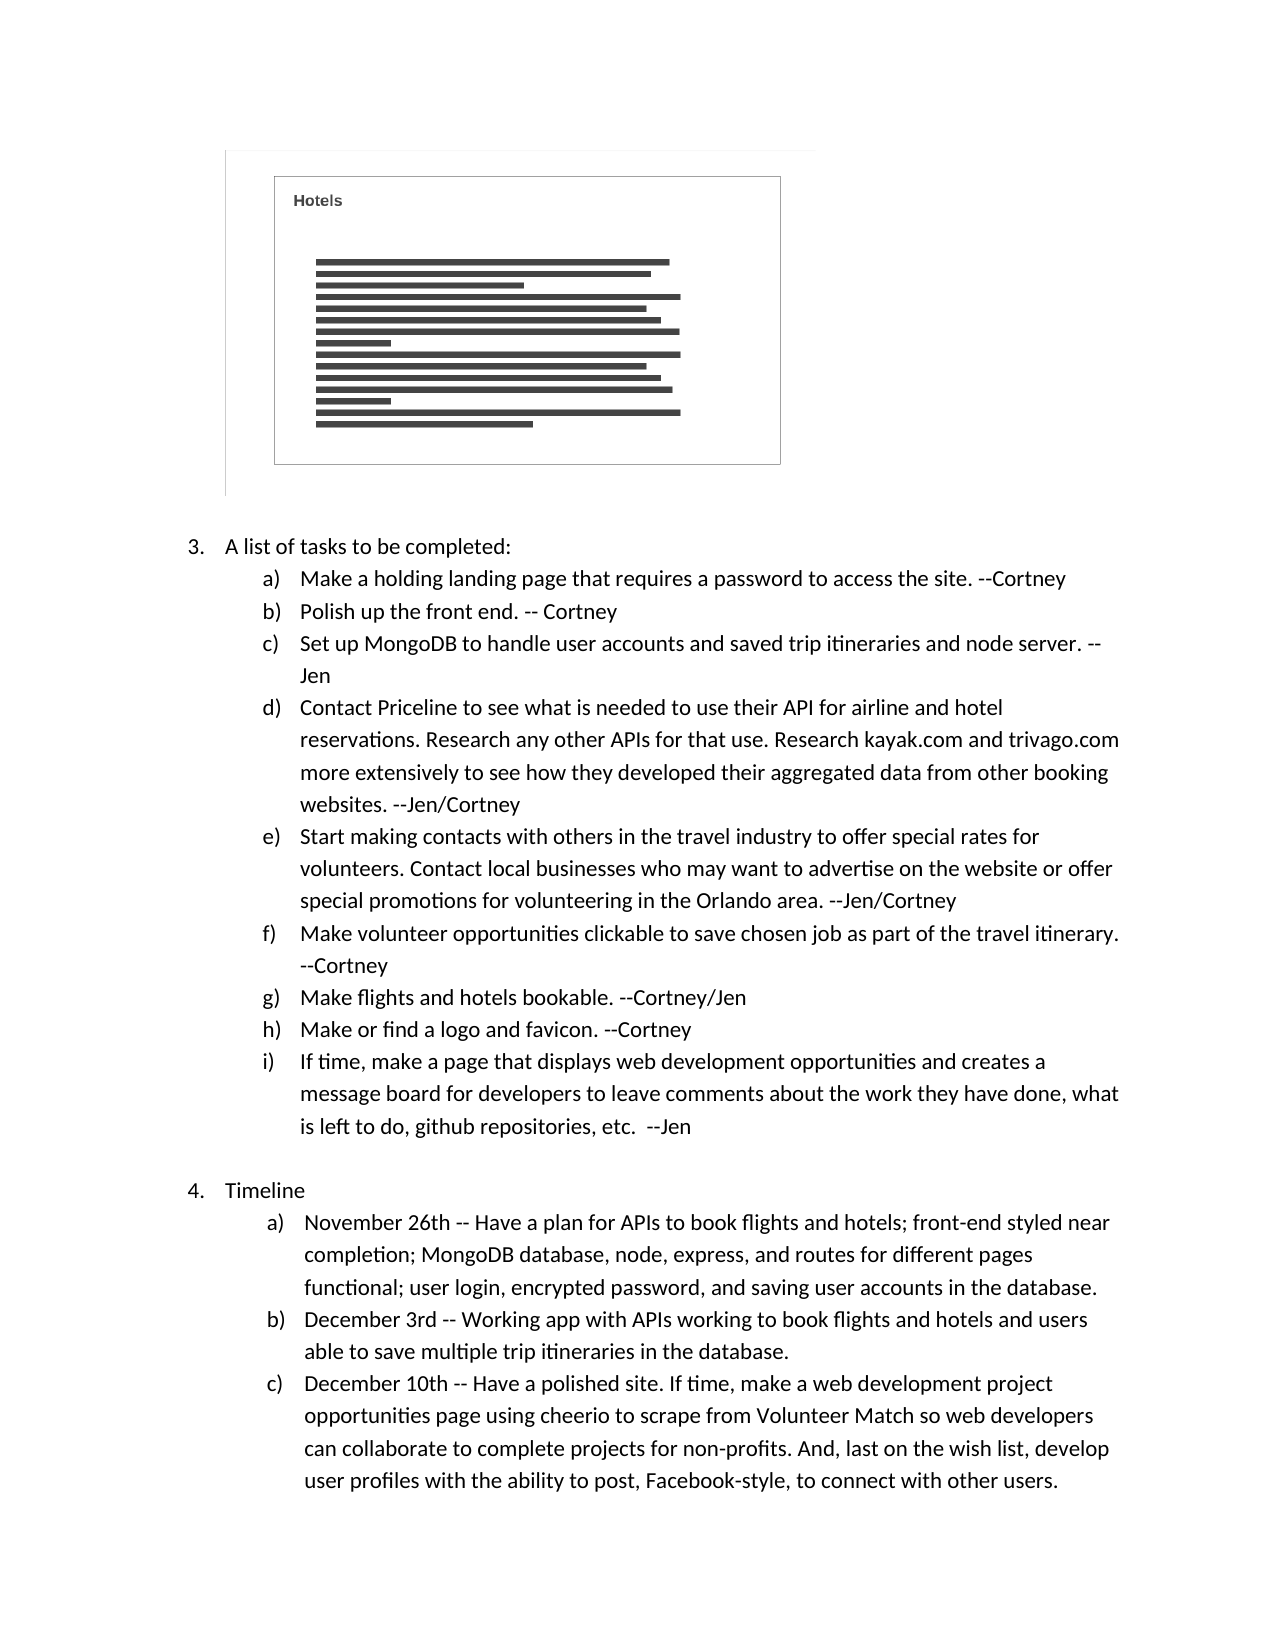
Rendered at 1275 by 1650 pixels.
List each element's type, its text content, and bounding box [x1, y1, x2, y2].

list Start making contacts with others in the travel industry to offer special rates for volunteers. Contact local businesses who may want to advertise on the website or offer special promotions for volunteering in the Orlando area. --Jen/Cortney [262, 822, 1125, 914]
list Timeline [187, 1176, 1125, 1204]
picture [225, 150, 816, 496]
list November 26th -- Have a plan for APIs to book flights and hotels; front-end styled near completion; MongoDB database, node, express, and routes for different pages functional; user login, encrypted password, and saving user accounts in the database. [267, 1208, 1125, 1301]
list Contact Priceline to see what is needed to use their API for airline and hotel reservations. Research any other APIs for that use. Research kayak.com and trivago.com more extensively to see how they developed their aggregated data from other booking websites. --Jen/Cortney [262, 693, 1125, 818]
list If time, make a page that displays web development opportunities and creates a message board for developers to leave comments about the work they have done, what is left to do, github repositories, etc. --Jen [262, 1047, 1125, 1140]
list Make a holding landing page that requires a password to access the site. --Cortney [262, 564, 1125, 593]
list Make volunteer opportunities clickable to save chosen job as part of the travel itinerary. --Cortney [262, 919, 1125, 979]
list A list of tasks to be completed: [187, 532, 1125, 560]
list December 3rd -- Working app with APIs working to book flights and hotels and users able to save multiple trip itineraries in the database. [267, 1305, 1125, 1365]
list Set up MongoDB to handle user accounts and saved trip itineraries and node server. --Jen [262, 629, 1125, 689]
list Make or find a logo and favicon. --Cortney [262, 1015, 1125, 1043]
list December 10th -- Have a polished site. If time, make a web development project opportunities page using cheerio to scrape from Volunteer Match so web developers can collaborate to complete projects for non-profits. And, last on the wish list, develop user profiles with the ability to post, Facebook-style, to connect with other users. [267, 1369, 1125, 1494]
list Make flights and hotels bookable. --Cortney/Jen [262, 983, 1125, 1011]
list Polish up the front end. -- Cortney [262, 597, 1125, 625]
